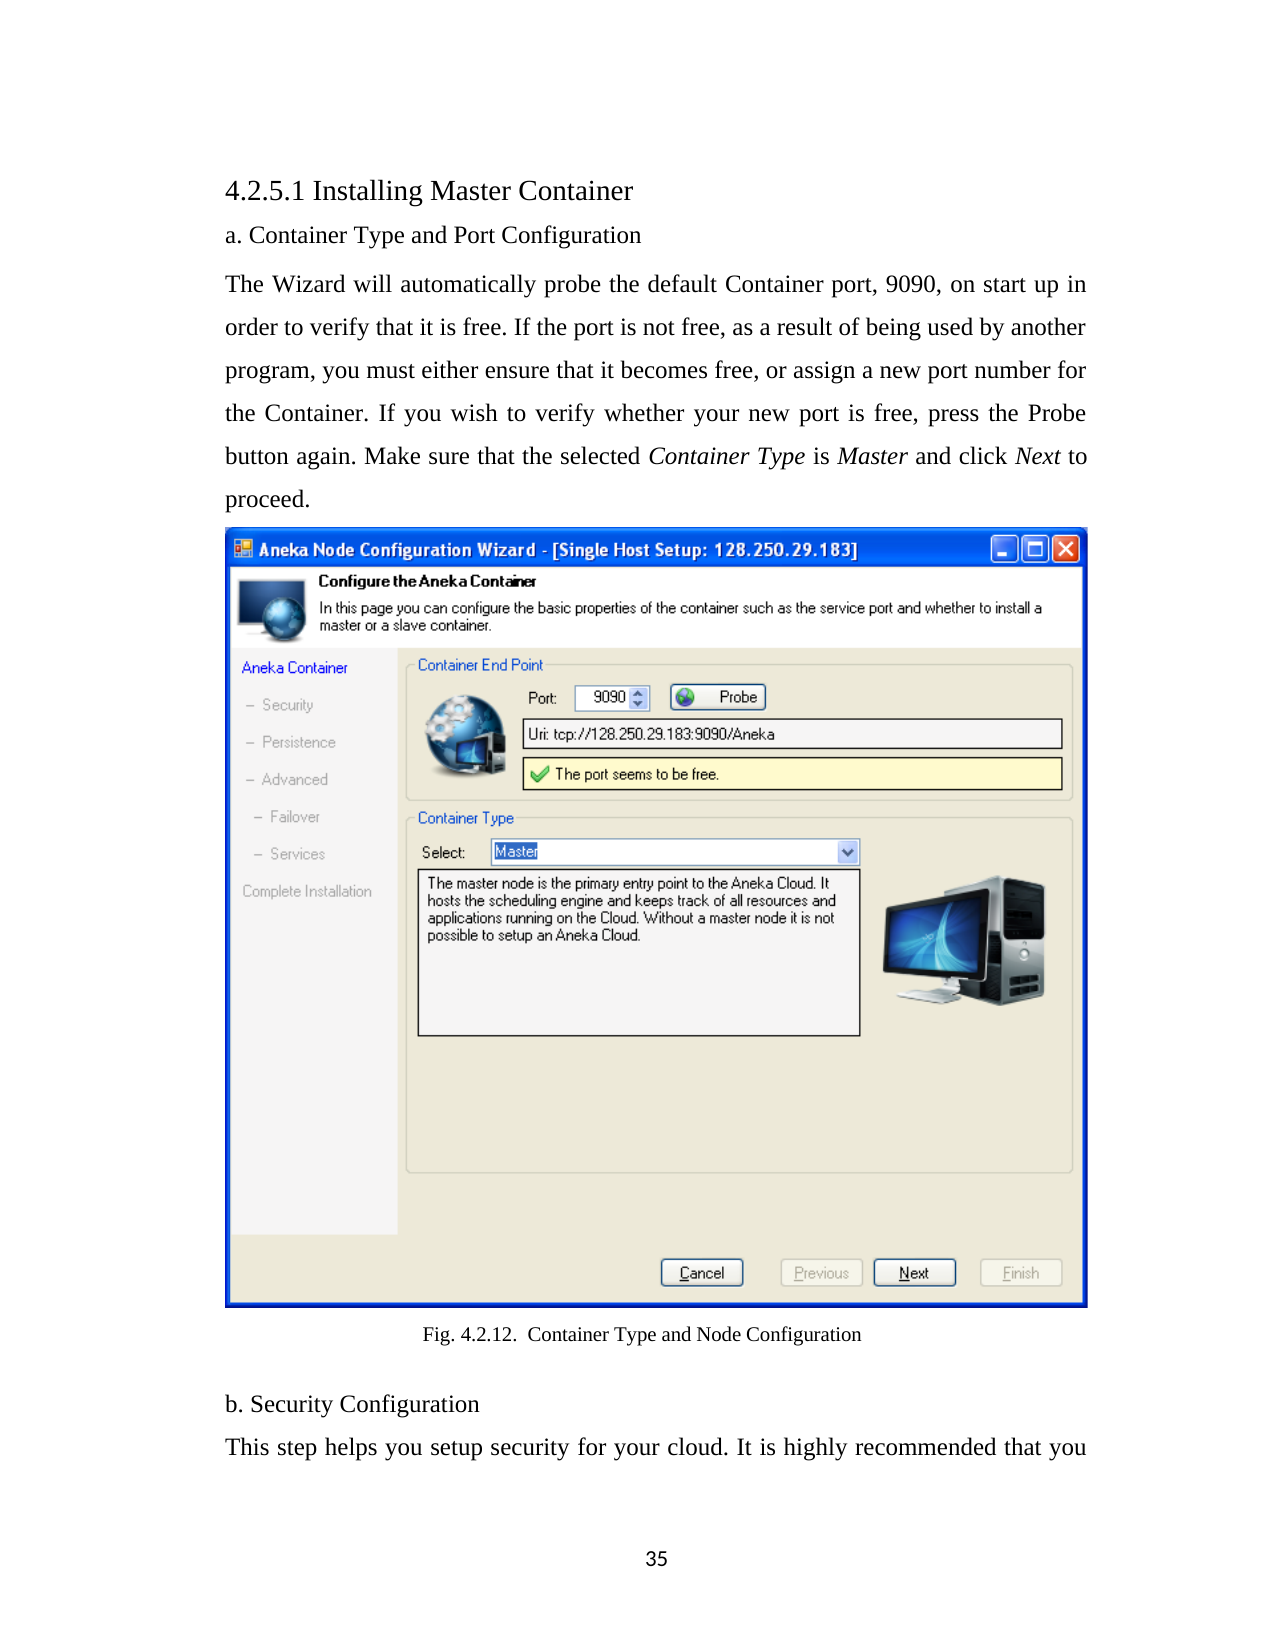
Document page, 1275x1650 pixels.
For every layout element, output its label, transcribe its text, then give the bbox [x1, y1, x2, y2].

text The Wizard will automatically probe the default Container port, 9090, on start up in order to verify that it is free. If the port is not free, as a result of being used by another program, you must either ensure that it becomes free, or assign a new port number for the Container. If you wish to verify whether your new port is free, press the Probe button again. Make sure that the selected Container Type is Master and click Next to proceed. [225, 269, 1087, 513]
text a. Container Type and Port Configuration [225, 227, 1087, 248]
text Fig. 4.2.12. Container Type and Node Configuration [422, 1322, 1087, 1346]
text b. Security Configuration [225, 1389, 1087, 1418]
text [225, 1432, 1087, 1461]
picture [225, 527, 1088, 1308]
text 4.2.5.1 Installing Master Container [225, 173, 1087, 206]
